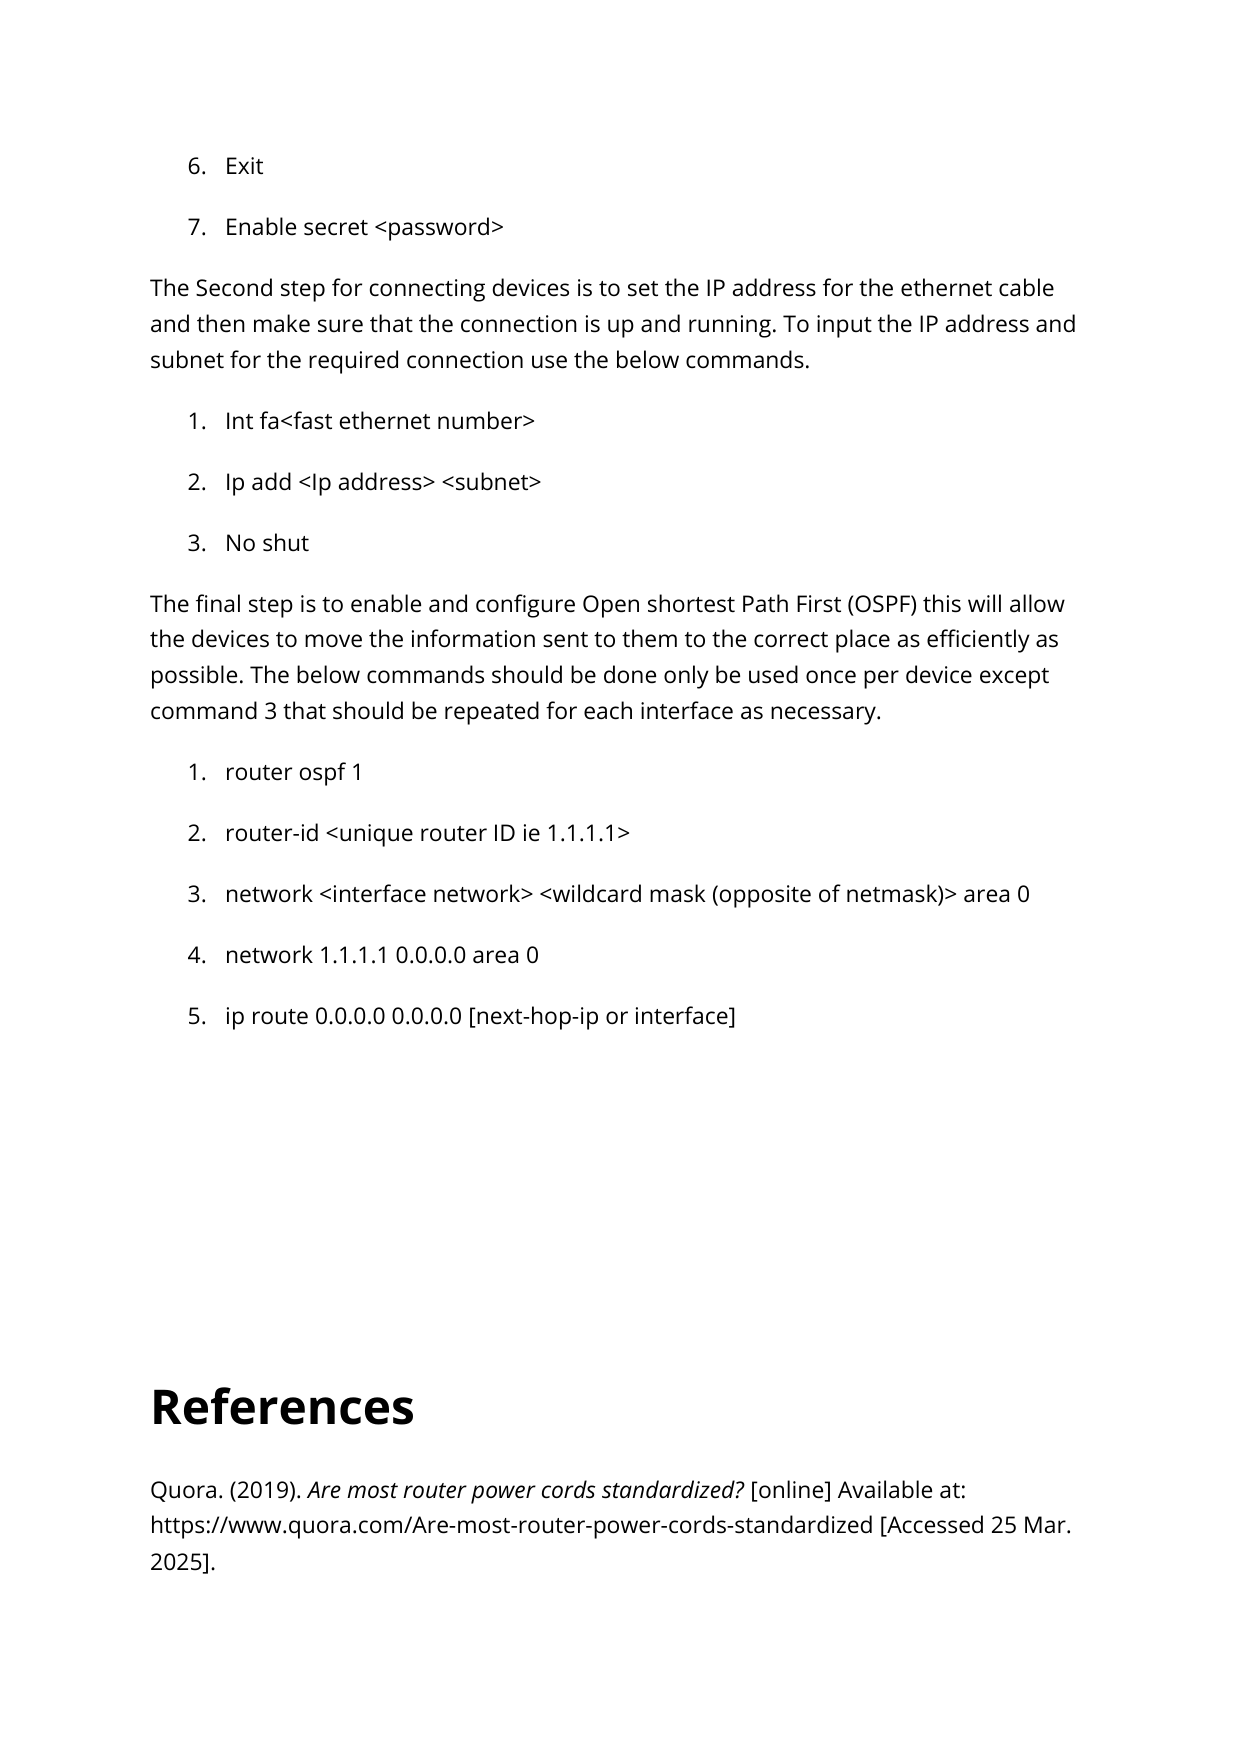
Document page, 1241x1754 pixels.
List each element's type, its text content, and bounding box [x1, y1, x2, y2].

text 2. router-id <unique router ID ie 1.1.1.1> [187, 817, 1090, 848]
text 7. Enable secret <password> [187, 211, 1090, 242]
text 6. Exit [187, 150, 1090, 181]
text 5. ip route 0.0.0.0 0.0.0.0 [next-hop-ip or interface] [187, 1000, 1090, 1031]
text 3. network <interface network> <wildcard mask (opposite of netmask)> area 0 [187, 878, 1090, 909]
text Quora. (2019). Are most router power cords standardized? [online] Available at: https://www.quora.com/Are-most-router-power-cords-standardized [Accessed 25 Mar. 2025]. [150, 1473, 1090, 1577]
text 1. Int fa<fast ethernet number> [187, 405, 1090, 436]
text 1. router ospf 1 [187, 756, 1090, 787]
text 2. Ip add <Ip address> <subnet> [187, 466, 1090, 497]
text The Second step for connecting devices is to set the IP address for the ethernet cable and then make sure that the connection is up and running. To input the IP address and subnet for the required connection use the below commands. [150, 272, 1090, 375]
subtitle References [150, 1373, 1090, 1439]
text 4. network 1.1.1.1 0.0.0.0 area 0 [187, 939, 1090, 970]
text The final step is to enable and configure Open shortest Path First (OSPF) this will allow the devices to move the information sent to them to the correct place as efficiently as possible. The below commands should be done only be used once per device except command 3 that should be repeated for each interface as necessary. [150, 587, 1090, 727]
text 3. No shut [187, 527, 1090, 558]
